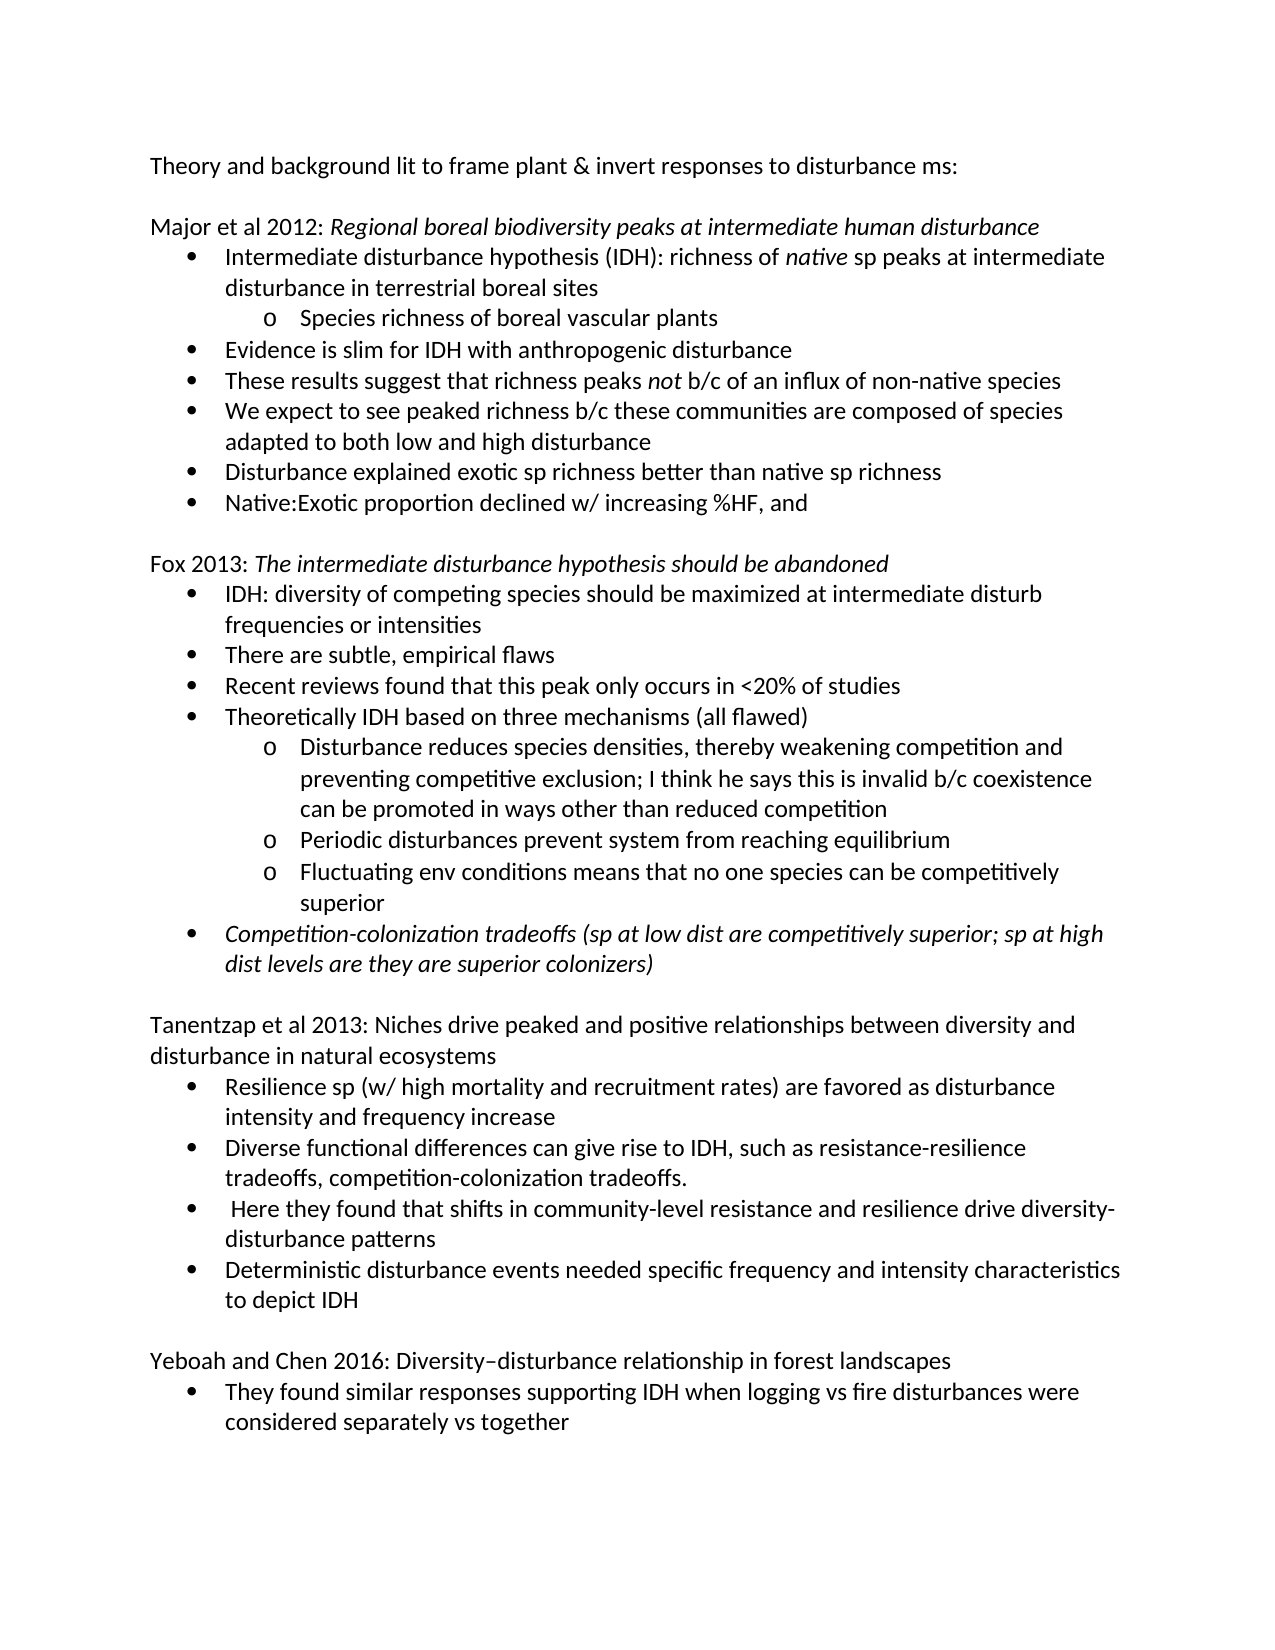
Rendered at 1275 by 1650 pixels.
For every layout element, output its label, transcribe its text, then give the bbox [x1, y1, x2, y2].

list Species richness of boreal vascular plants [262, 303, 1125, 334]
list Recent reviews found that this peak only occurs in <20% of studies [187, 670, 1125, 701]
text Theory and background lit to frame plant & invert responses to disturbance ms: [150, 150, 1125, 181]
list We expect to see peaked richness b/c these communities are composed of species adapted to both low and high disturbance [187, 395, 1125, 456]
text Yeboah and Chen 2016: Diversity–disturbance relationship in forest landscapes [150, 1345, 1125, 1376]
list Diverse functional differences can give rise to IDH, such as resistance-resilience tradeoffs, competition-colonization tradeoffs. [187, 1132, 1125, 1193]
list They found similar responses supporting IDH when logging vs fire disturbances were considered separately vs together [187, 1376, 1125, 1437]
list These results suggest that richness peaks not b/c of an influx of non-native species [187, 365, 1125, 395]
list There are subtle, empirical flaws [187, 639, 1125, 670]
text Major et al 2012: Regional boreal biodiversity peaks at intermediate human disturbance [150, 211, 1125, 242]
text Fox 2013: The intermediate disturbance hypothesis should be abandoned [150, 548, 1125, 578]
list Native:Exotic proportion declined w/ increasing %HF, and [187, 487, 1125, 517]
list Disturbance explained exotic sp richness better than native sp richness [187, 456, 1125, 487]
list Disturbance reduces species densities, thereby weakening competition and preventing competitive exclusion; I think he says this is invalid b/c coexistence can be promoted in ways other than reduced competition [262, 731, 1125, 824]
list Here they found that shifts in community-level resistance and resilience drive diversity-disturbance patterns [187, 1193, 1125, 1254]
list Deterministic disturbance events needed specific frequency and intensity characteristics to depict IDH [187, 1254, 1125, 1315]
list Evidence is slim for IDH with anthropogenic disturbance [187, 334, 1125, 365]
list Intermediate disturbance hypothesis (IDH): richness of native sp peaks at intermediate disturbance in terrestrial boreal sites [187, 242, 1125, 303]
list Competition-colonization tradeoffs (sp at low dist are competitively superior; sp at high dist levels are they are superior colonizers) [187, 918, 1125, 979]
list Fluctuating env conditions means that no one species can be competitively superior [262, 856, 1125, 918]
text Tanentzap et al 2013: Niches drive peaked and positive relationships between diversity and disturbance in natural ecosystems [150, 1009, 1125, 1071]
list Periodic disturbances prevent system from reaching equilibrium [262, 824, 1125, 856]
list Theoretically IDH based on three mechanisms (all flawed) [187, 701, 1125, 731]
list IDH: diversity of competing species should be maximized at intermediate disturb frequencies or intensities [187, 578, 1125, 639]
list Resilience sp (w/ high mortality and recruitment rates) are favored as disturbance intensity and frequency increase [187, 1071, 1125, 1132]
